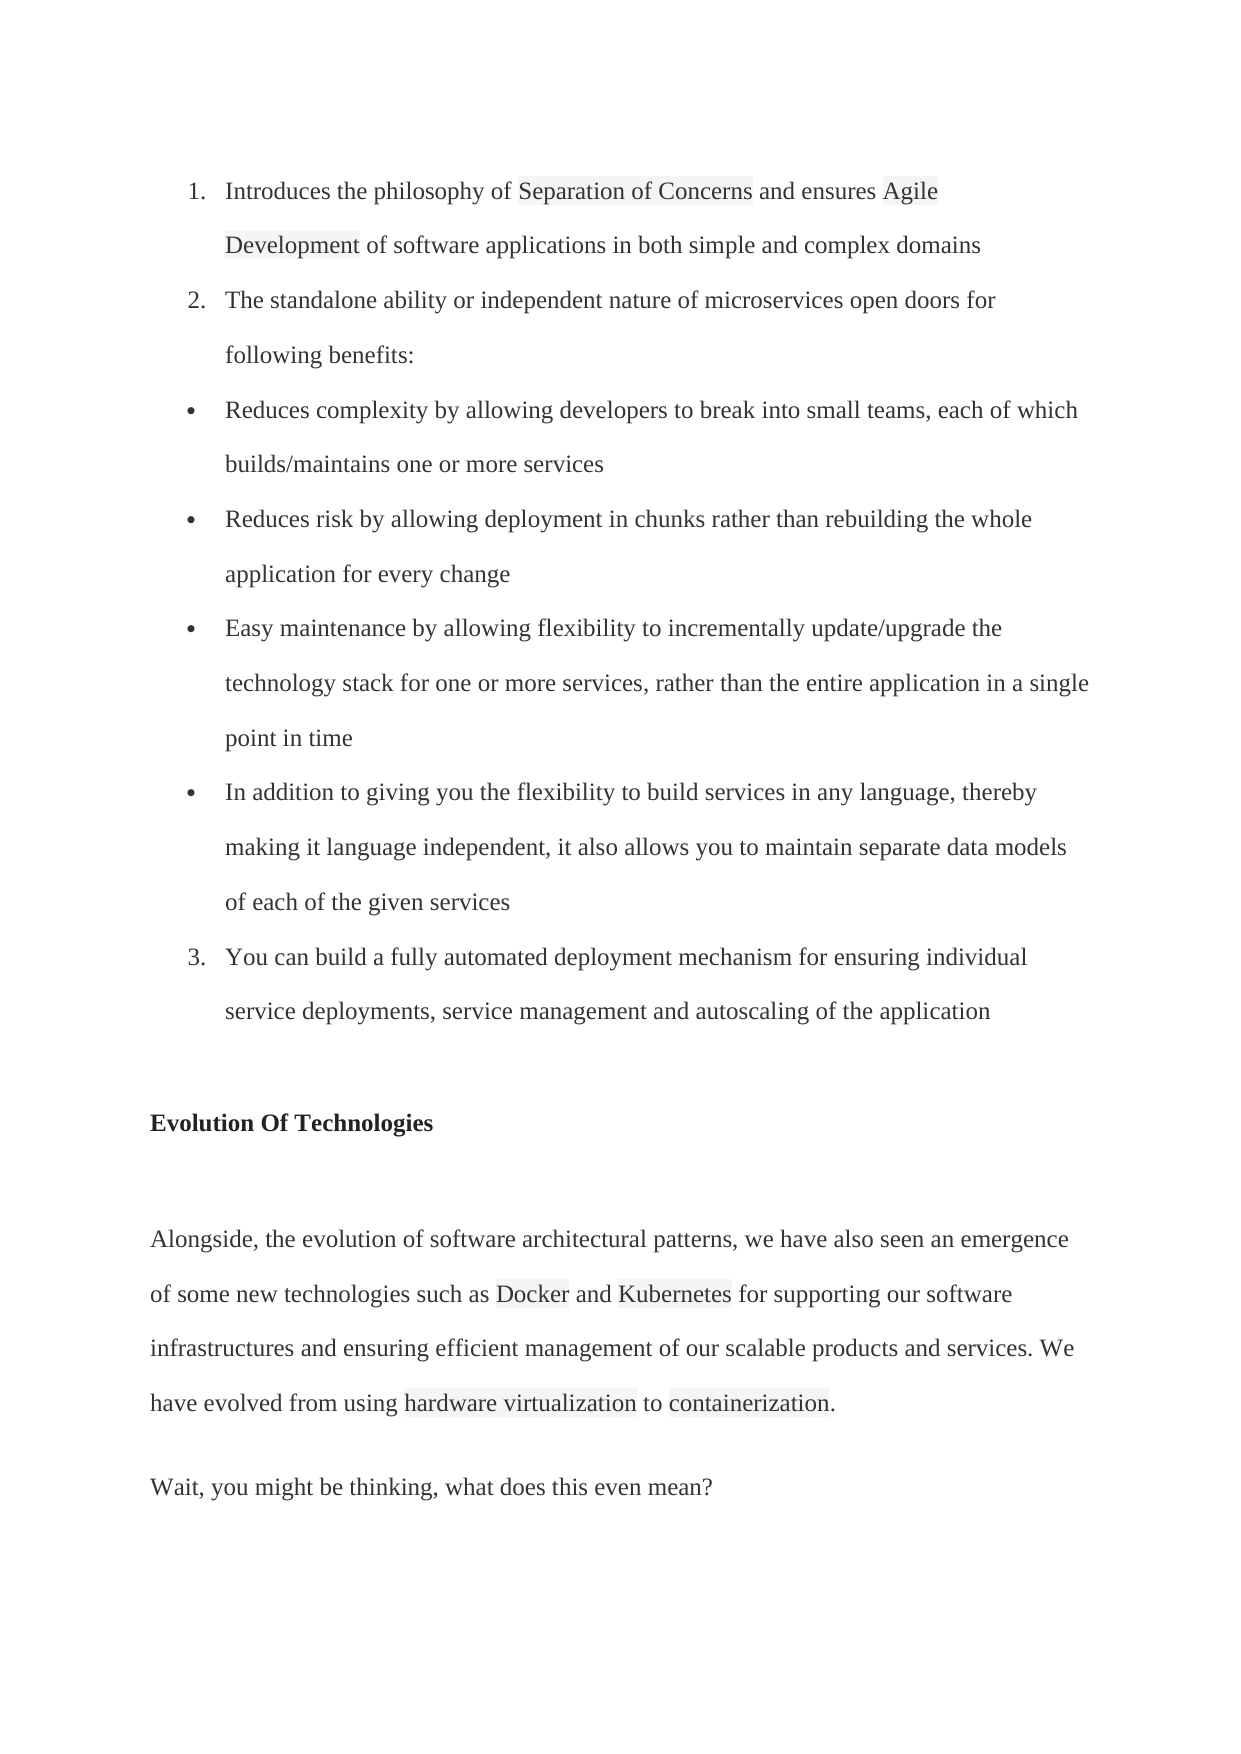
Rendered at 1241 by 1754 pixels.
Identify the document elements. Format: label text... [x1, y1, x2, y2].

subtitle Evolution Of Technologies [150, 1082, 1090, 1137]
list Reduces complexity by allowing developers to break into small teams, each of which builds/maintains one or more services [187, 369, 1090, 478]
text Wait, you might be thinking, what does this even mean? [150, 1446, 1090, 1501]
list You can build a fully automated deployment mechanism for ensuring individual service deployments, service management and autoscaling of the application [187, 916, 1090, 1025]
list The standalone ability or independent nature of microservices open doors for following benefits: [187, 259, 1090, 369]
text Alongside, the evolution of software architectural patterns, we have also seen an emergence of some new technologies such as Docker and Kubernetes for supporting our software infrastructures and ensuring efficient management of our scalable products and services. We have evolved from using hardware virtualization to containerization. [150, 1198, 1090, 1417]
list In addition to giving you the flexibility to build services in any language, thereby making it language independent, it also allows you to maintain separate data models of each of the given services [187, 752, 1090, 916]
list Introduces the philosophy of Separation of Concerns and ensures Agile Development of software applications in both simple and complex domains [187, 150, 1090, 259]
list Reduces risk by allowing deployment in chunks rather than rebuilding the whole application for every change [187, 478, 1090, 587]
list Easy maintenance by allowing flexibility to incrementally update/upgrade the technology stack for one or more services, rather than the entire application in a single point in time [187, 587, 1090, 752]
